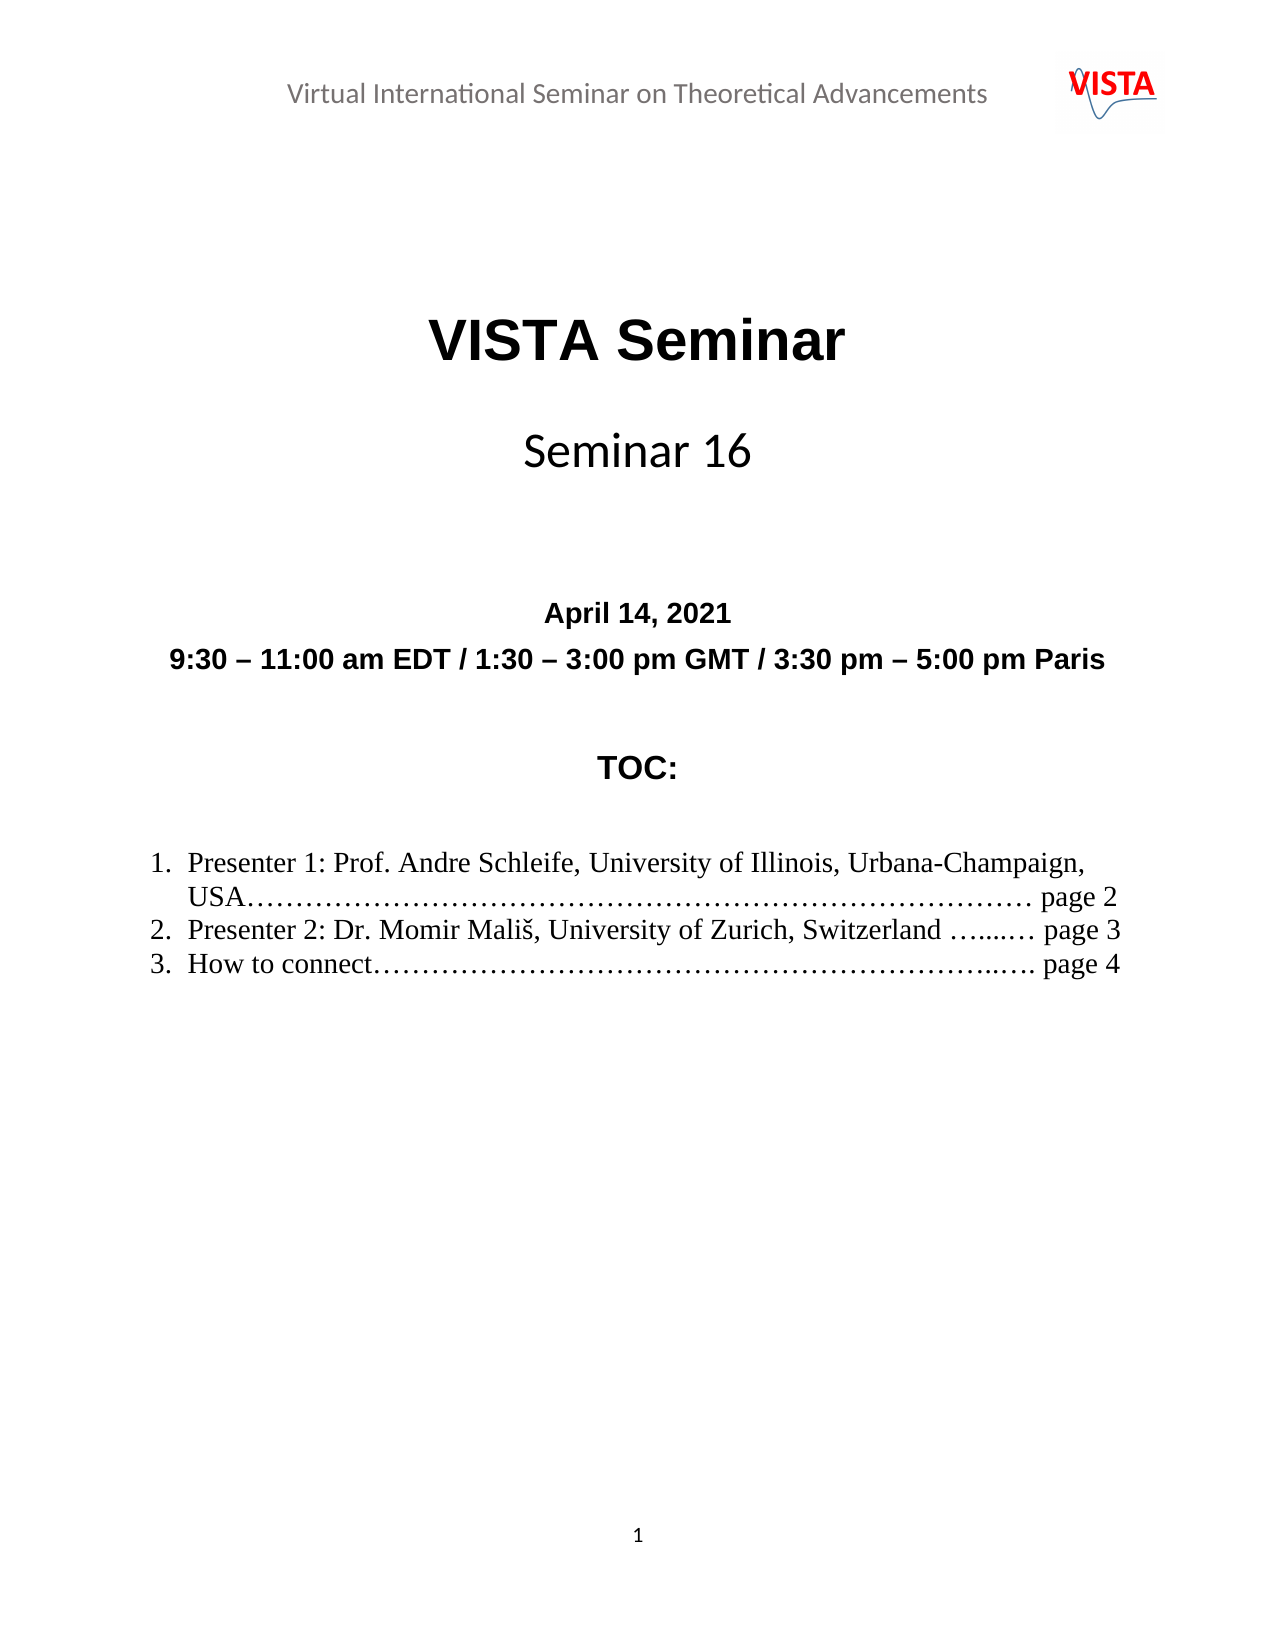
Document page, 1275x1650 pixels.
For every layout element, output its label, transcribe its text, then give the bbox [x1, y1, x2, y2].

text Seminar 16 [150, 418, 1125, 479]
title TOC: [150, 748, 1125, 787]
list How to connect………………………………………………………..…. page 4 [150, 946, 1125, 979]
list Presenter 1: Prof. Andre Schleife, University of Illinois, Urbana-Champaign, USA……………………………………………………………………… page 2 [150, 845, 1125, 912]
title April 14, 2021 [150, 596, 1125, 630]
picture [1055, 51, 1165, 134]
list Presenter 2: Dr. Momir Mališ, University of Zurich, Switzerland …....… page 3 [150, 912, 1125, 946]
title 9:30 – 11:00 am EDT / 1:30 – 3:00 pm GMT / 3:30 pm – 5:00 pm Paris [150, 642, 1125, 676]
title VISTA Seminar [150, 305, 1125, 372]
